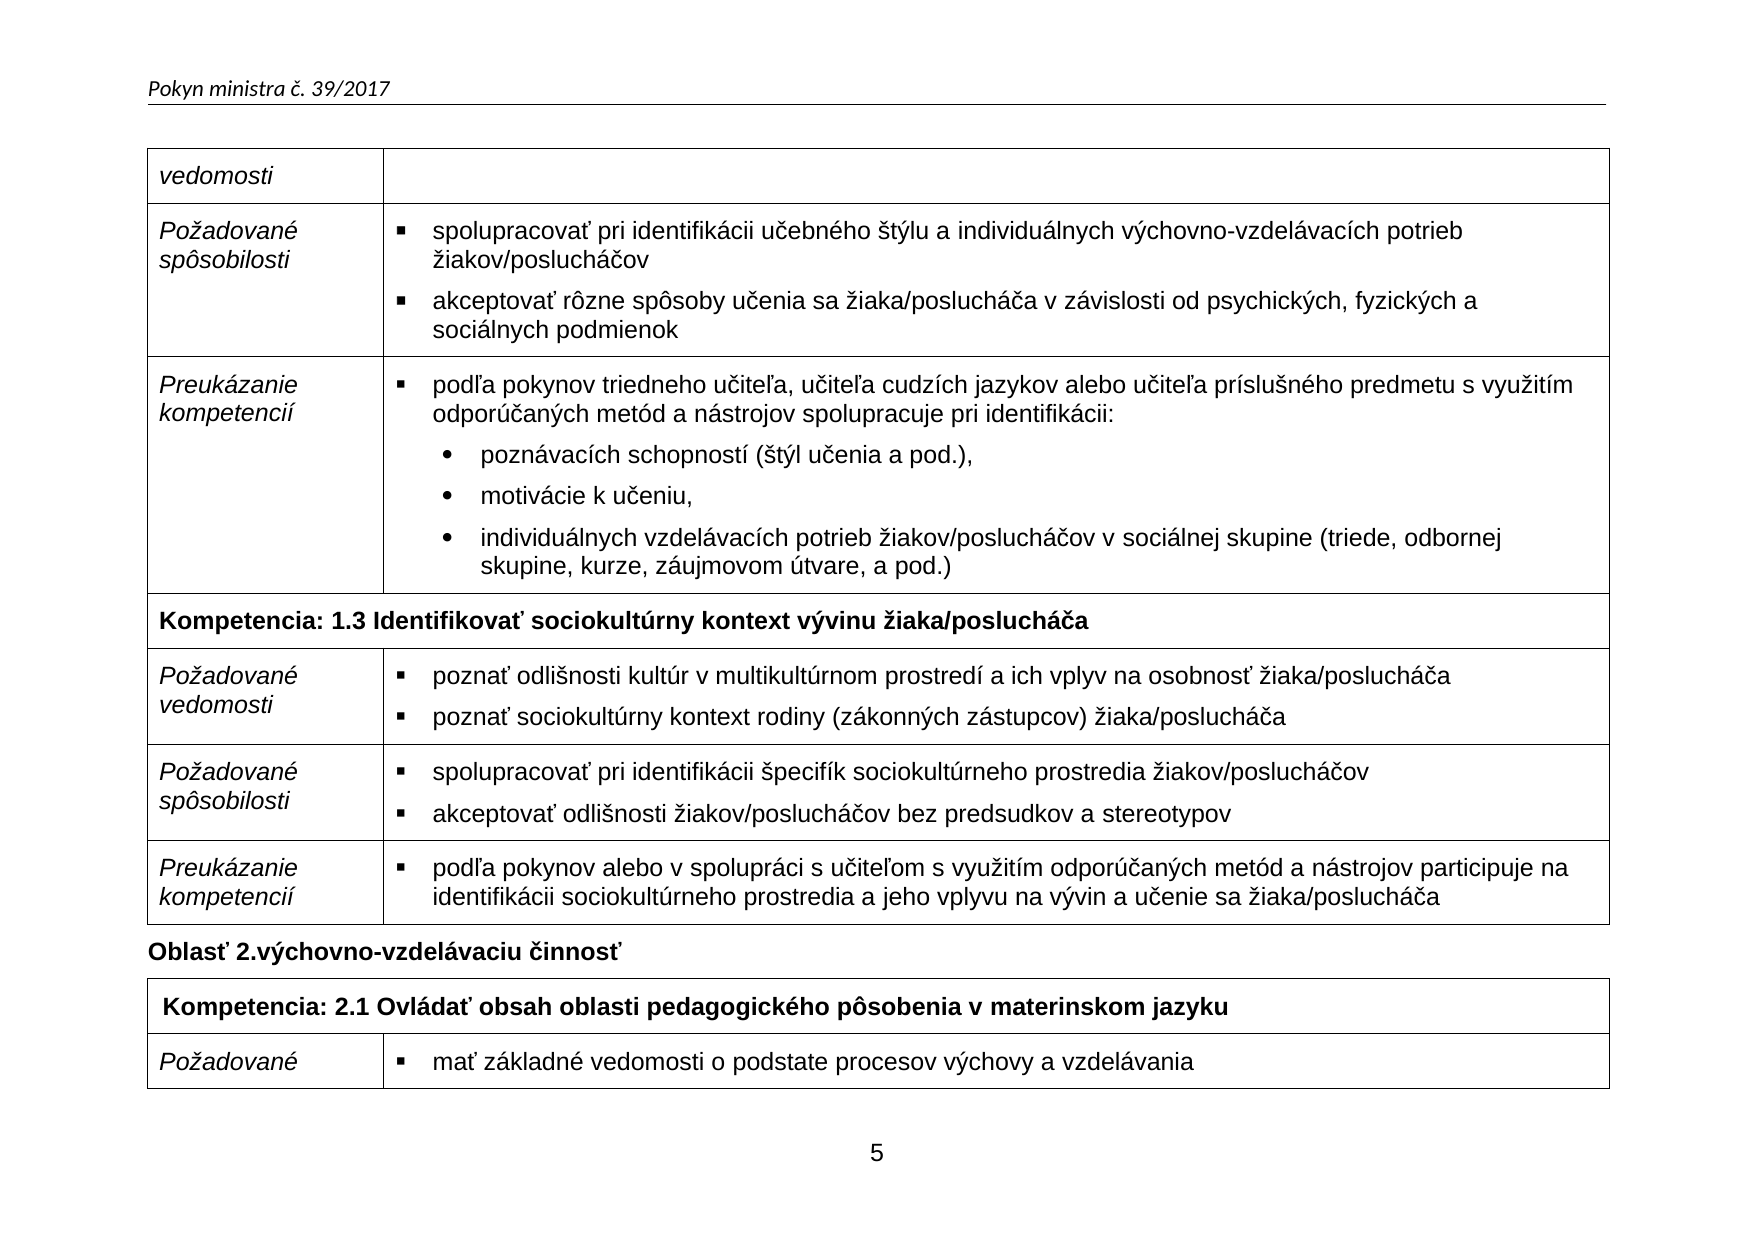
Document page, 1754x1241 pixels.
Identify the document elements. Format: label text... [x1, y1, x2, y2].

table_cell Kompetencia: 1.3 Identifikovať sociokultúrny kontext vývinu žiaka/poslucháča [148, 594, 1609, 647]
table_cell Požadované spôsobilosti [148, 745, 383, 840]
table_cell spolupracovať pri identifikácii učebného štýlu a individuálnych výchovno-vzdelávacích potrieb žiakov/poslucháčov akceptovať rôzne spôsoby učenia sa žiaka/poslucháča v závislosti od psychických, fyzických a sociálnych podmienok [384, 204, 1609, 356]
table_cell podľa pokynov alebo v spolupráci s učiteľom s využitím odporúčaných metód a nástrojov participuje na identifikácii sociokultúrneho prostredia a jeho vplyvu na vývin a učenie sa žiaka/poslucháča [384, 841, 1609, 923]
table_cell poznať odlišnosti kultúr v multikultúrnom prostredí a ich vplyv na osobnosť žiaka/poslucháča poznať sociokultúrny kontext rodiny (zákonných zástupcov) žiaka/poslucháča [384, 649, 1609, 744]
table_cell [148, 1034, 383, 1088]
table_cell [148, 149, 383, 202]
table_cell Požadované vedomosti [148, 649, 383, 744]
table_cell spolupracovať pri identifikácii špecifík sociokultúrneho prostredia žiakov/poslucháčov akceptovať odlišnosti žiakov/poslucháčov bez predsudkov a stereotypov [384, 745, 1609, 840]
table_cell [384, 149, 1609, 202]
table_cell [384, 1034, 1609, 1088]
text Oblasť 2.výchovno-vzdelávaciu činnosť [148, 937, 1606, 966]
table_cell Preukázanie kompetencií [148, 357, 383, 593]
table_header Kompetencia: 2.1 Ovládať obsah oblasti pedagogického pôsobenia v materinskom jazyku [148, 979, 1609, 1033]
table_cell podľa pokynov triedneho učiteľa, učiteľa cudzích jazykov alebo učiteľa príslušného predmetu s využitím odporúčaných metód a nástrojov spolupracuje pri identifikácii: poznávacích schopností (štýl učenia a pod.), motivácie k učeniu, individuálnych vzdelávacích potrieb žiakov/poslucháčov v sociálnej skupine (triede, odbornej skupine, kurze, záujmovom útvare, a pod.) [384, 357, 1609, 593]
table_cell Preukázanie kompetencií [148, 841, 383, 923]
table_cell Požadované spôsobilosti [148, 204, 383, 356]
